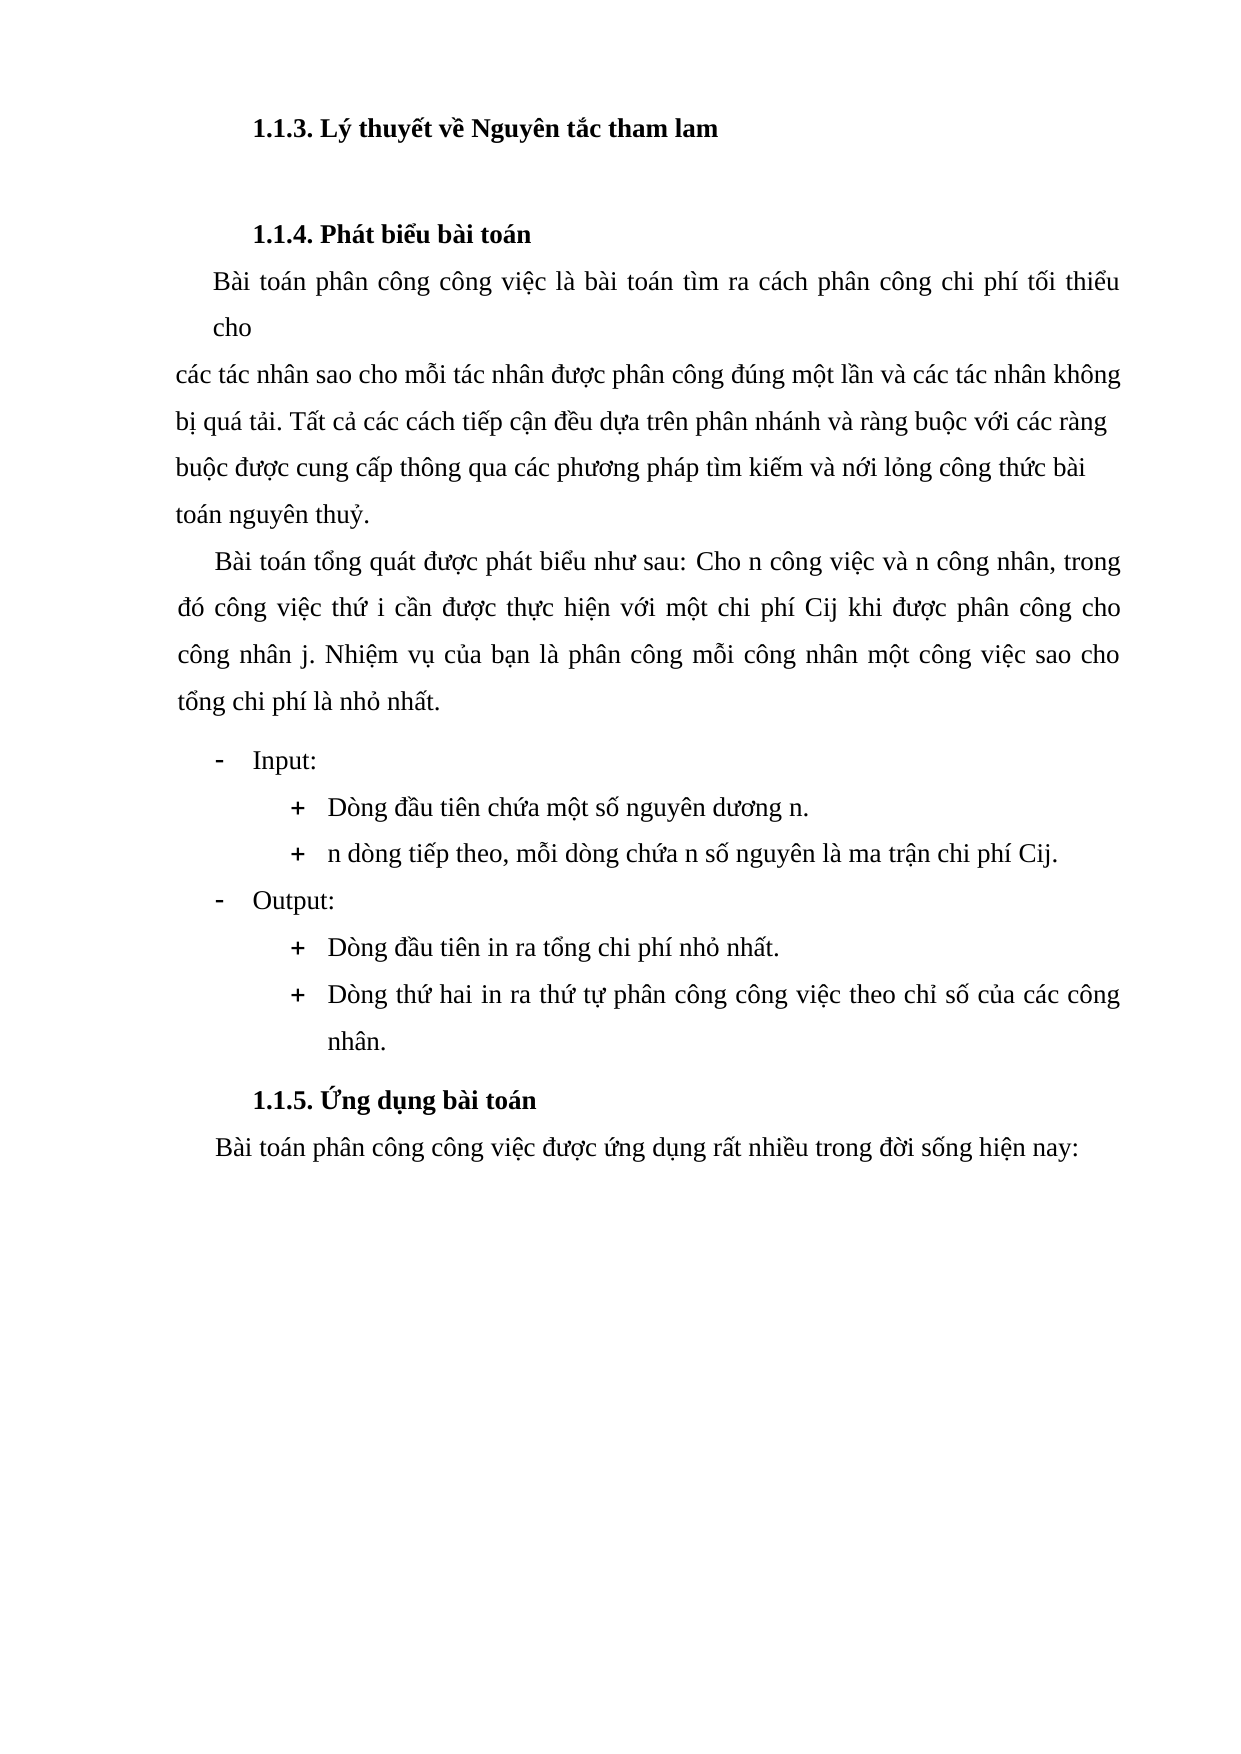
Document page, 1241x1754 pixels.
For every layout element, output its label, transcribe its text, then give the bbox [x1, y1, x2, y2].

text Bài toán phân công công việc là bài toán tìm ra cách phân công chi phí tối thiểu cho [213, 265, 1122, 342]
subtitle Lý thuyết về Nguyên tắc tham lam [252, 112, 1122, 143]
text Bài toán phân công công việc được ứng dụng rất nhiều trong đời sống hiện nay: [215, 1131, 1122, 1162]
list Dòng đầu tiên in ra tổng chi phí nhỏ nhất. [290, 931, 1122, 963]
list Input: [215, 744, 1122, 775]
list Dòng thứ hai in ra thứ tự phân công công việc theo chỉ số của các công nhân. [290, 978, 1122, 1056]
subtitle Ứng dụng bài toán [252, 1084, 1122, 1115]
text toán nguyên thuỷ. [175, 498, 1122, 529]
text bị quá tải. Tất cả các cách tiếp cận đều dựa trên phân nhánh và ràng buộc với các ràng [175, 405, 1122, 436]
subtitle Phát biểu bài toán [252, 218, 1122, 249]
text buộc được cung cấp thông qua các phương pháp tìm kiếm và nới lỏng công thức bài [175, 451, 1122, 482]
list n dòng tiếp theo, mỗi dòng chứa n số nguyên là ma trận chi phí Cij. [290, 838, 1122, 869]
text các tác nhân sao cho mỗi tác nhân được phân công đúng một lần và các tác nhân không [175, 358, 1122, 389]
text Bài toán tổng quát được phát biểu như sau: Cho n công việc và n công nhân, trong đó công việc thứ i cần được thực hiện với một chi phí Cij khi được phân công cho công nhân j. Nhiệm vụ của bạn là phân công mỗi công nhân một công việc sao cho tổng chi phí là nhỏ nhất. [177, 545, 1122, 716]
list Output: [215, 884, 1122, 916]
list Dòng đầu tiên chứa một số nguyên dương n. [290, 791, 1122, 822]
